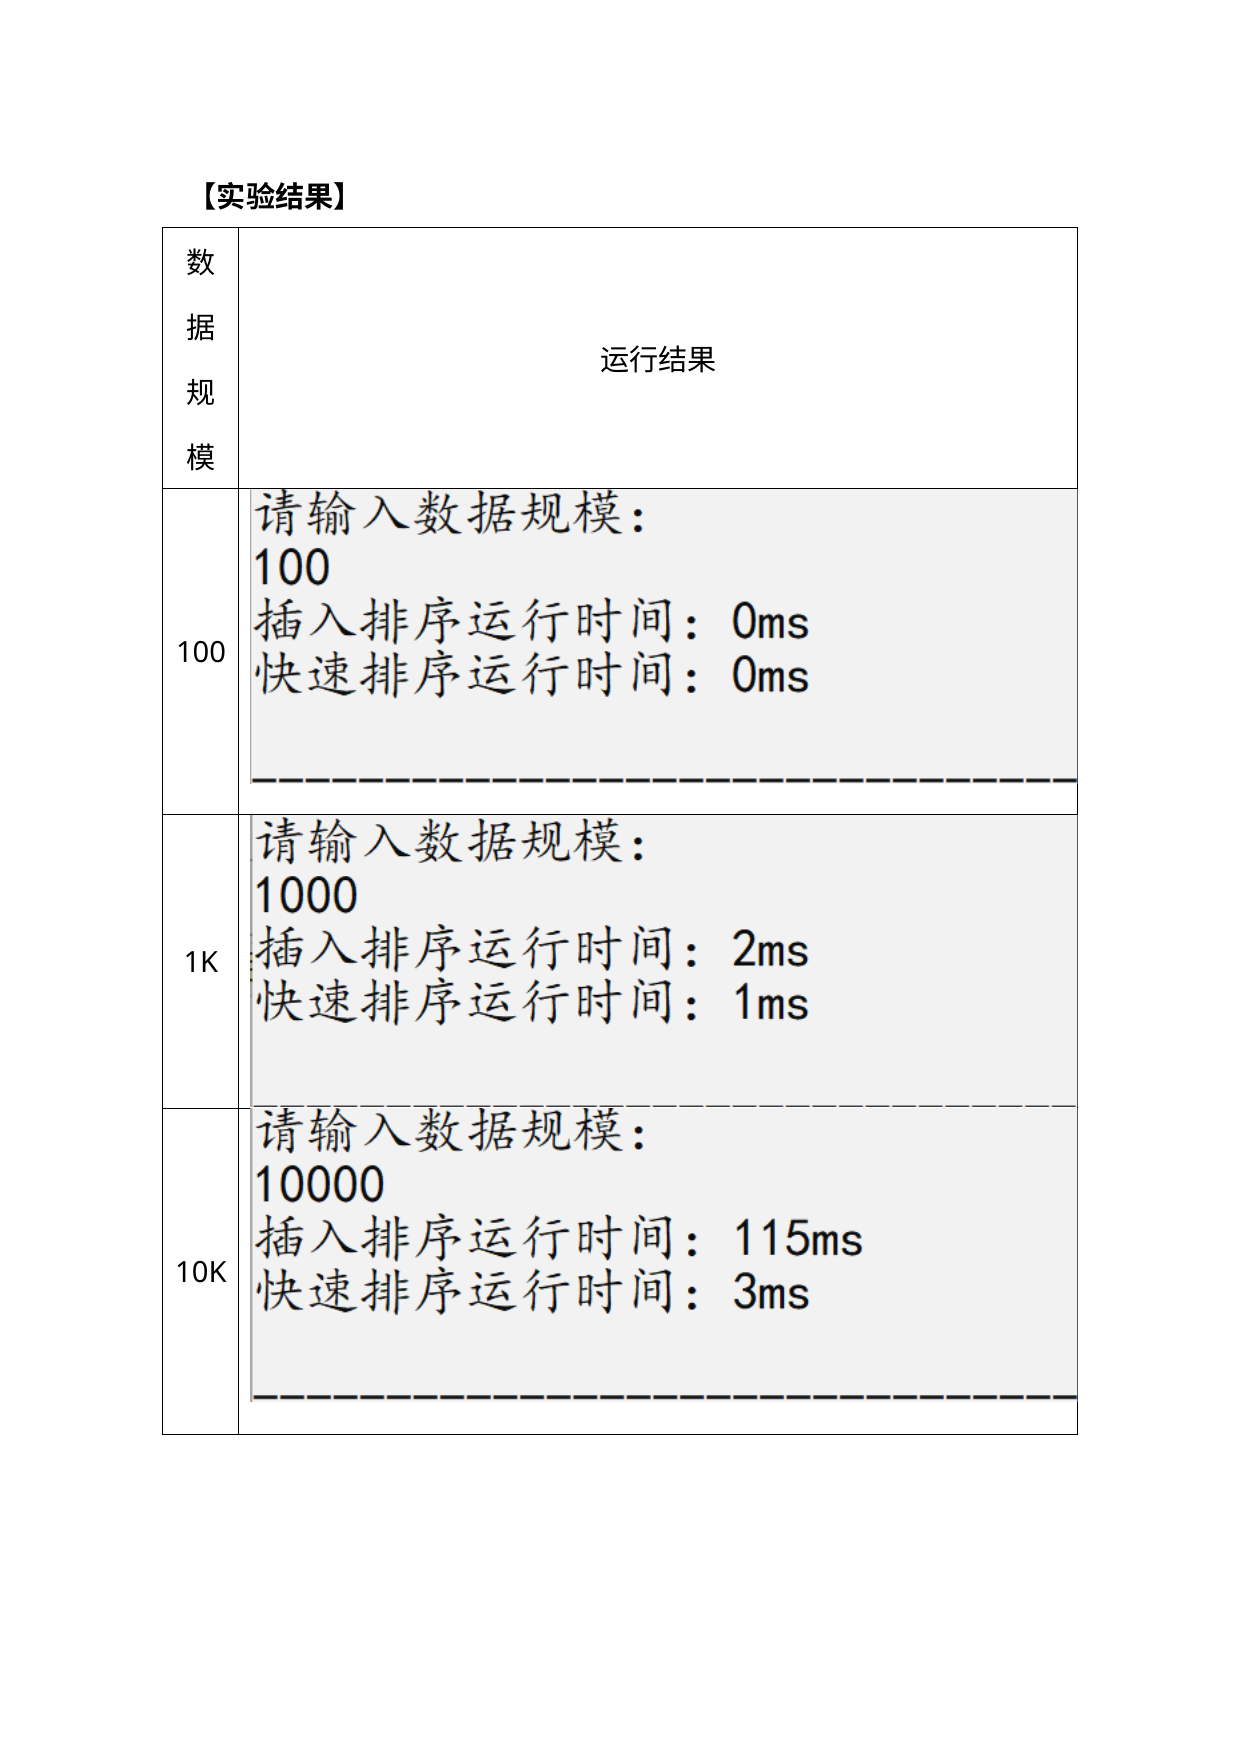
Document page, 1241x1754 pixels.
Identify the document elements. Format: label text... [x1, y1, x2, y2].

picture [250, 489, 1078, 784]
table_header 数据规模 [163, 228, 238, 488]
picture [250, 815, 1078, 1107]
table_cell 100 [163, 489, 238, 814]
table_header 运行结果 [239, 228, 1077, 488]
table_cell [239, 815, 1077, 1108]
table_cell 1K [163, 815, 238, 1108]
table_cell [239, 1109, 1077, 1434]
text 【实验结果】 [187, 162, 1053, 227]
table_cell [239, 489, 1077, 814]
picture [250, 1108, 1078, 1402]
table_cell 10K [163, 1109, 238, 1434]
